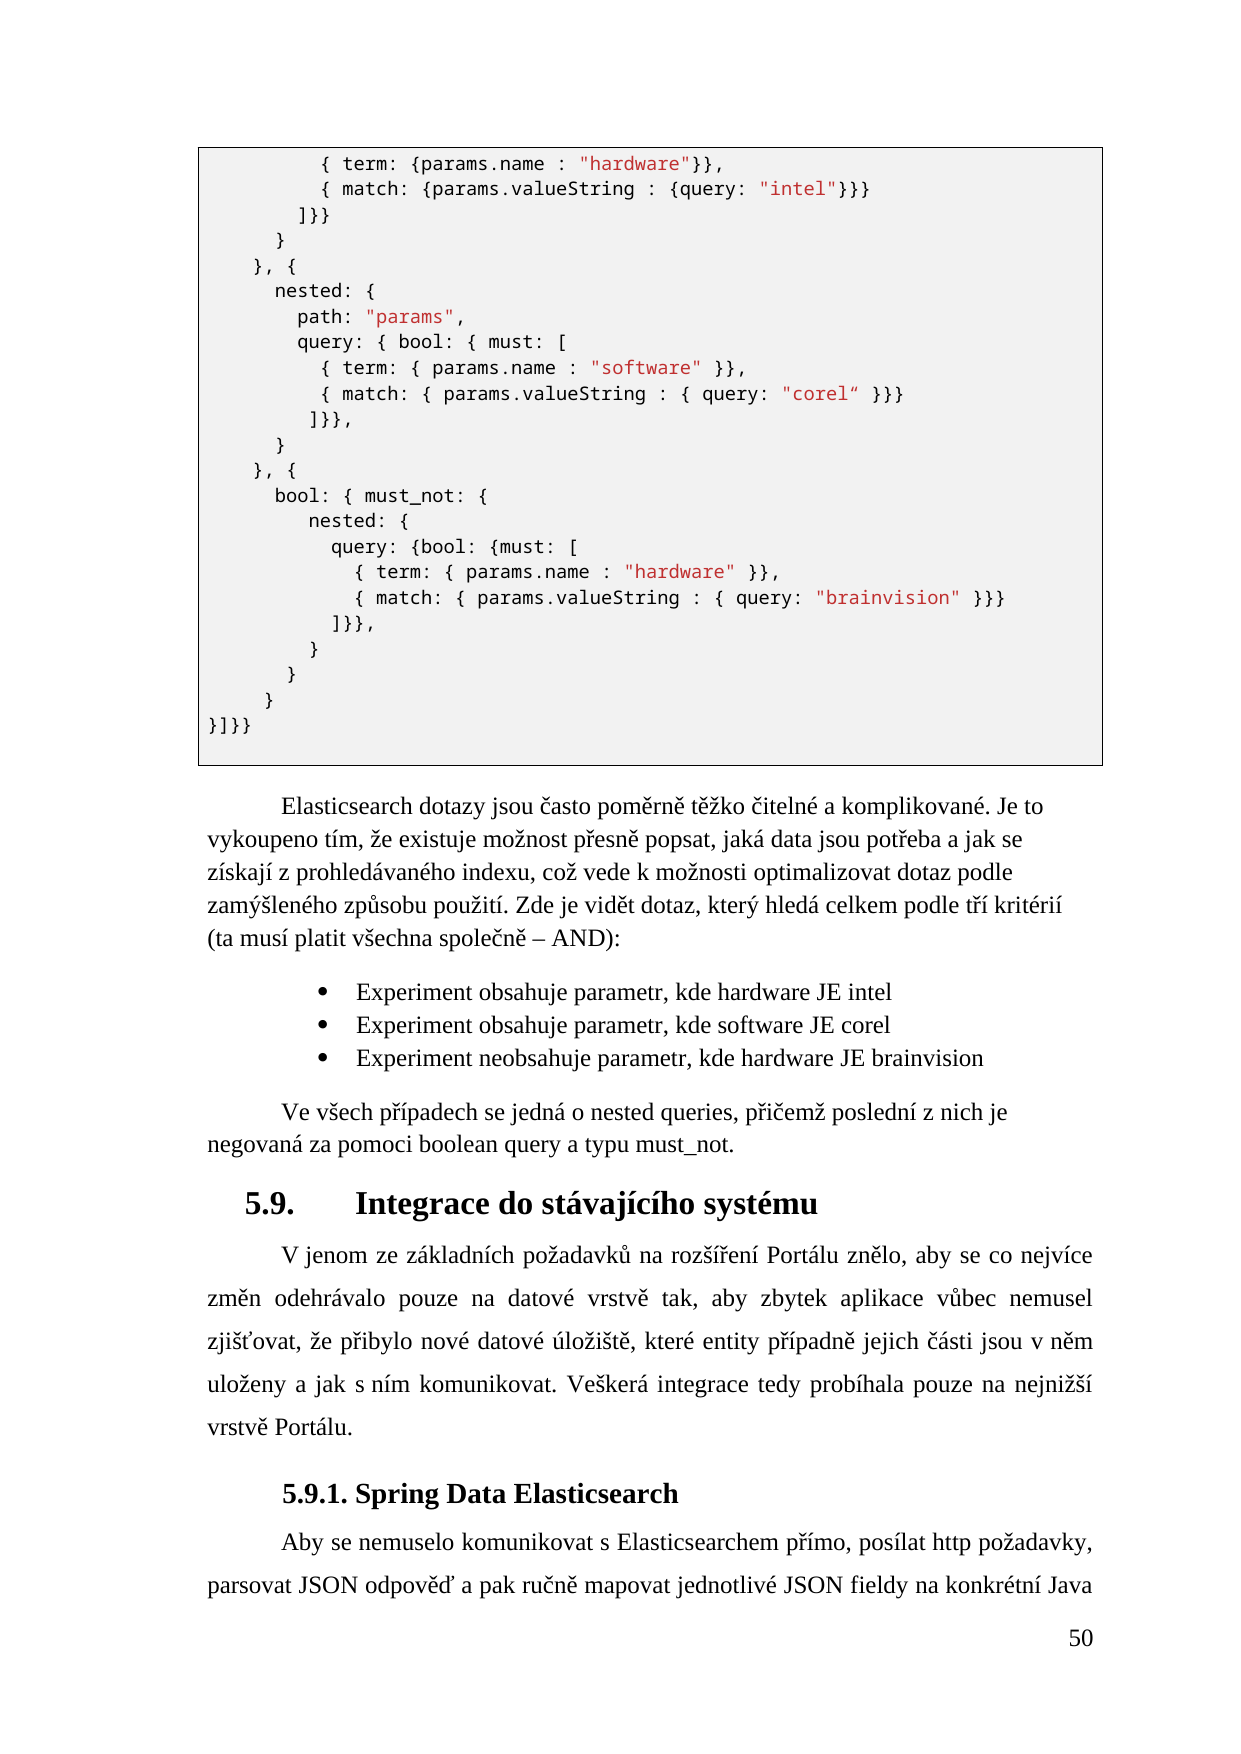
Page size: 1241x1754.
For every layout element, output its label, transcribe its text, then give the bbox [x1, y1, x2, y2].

text Ve všech případech se jedná o nested queries, přičemž poslední z nich je negovaná za pomoci boolean query a typu must_not. [207, 1097, 1093, 1158]
list Experiment neobsahuje parametr, kde hardware JE brainvision [318, 1043, 1093, 1071]
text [199, 148, 1102, 765]
list Experiment obsahuje parametr, kde hardware JE intel [318, 977, 1093, 1005]
text Integrace do stávajícího systému [244, 1183, 1093, 1222]
text V jenom ze základních požadavků na rozšíření Portálu znělo, aby se co nejvíce změn odehrávalo pouze na datové vrstvě tak, aby zbytek aplikace vůbec nemusel zjišťovat, že přibylo nové datové úložiště, které entity případně jejich části jsou v něm uloženy a jak s ním komunikovat. Veškerá integrace tedy probíhala pouze na nejnižší vrstvě Portálu. [207, 1240, 1093, 1441]
list Experiment obsahuje parametr, kde software JE corel [318, 1010, 1093, 1038]
text Spring Data Elasticsearch [282, 1476, 1093, 1510]
text Elasticsearch dotazy jsou často poměrně těžko čitelné a komplikované. Je to vykoupeno tím, že existuje možnost přesně popsat, jaká data jsou potřeba a jak se získají z prohledávaného indexu, což vede k možnosti optimalizovat dotaz podle zamýšleného způsobu použití. Zde je vidět dotaz, který hledá celkem podle tří kritérií (ta musí platit všechna společně – AND): [207, 791, 1093, 952]
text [207, 1527, 1093, 1599]
